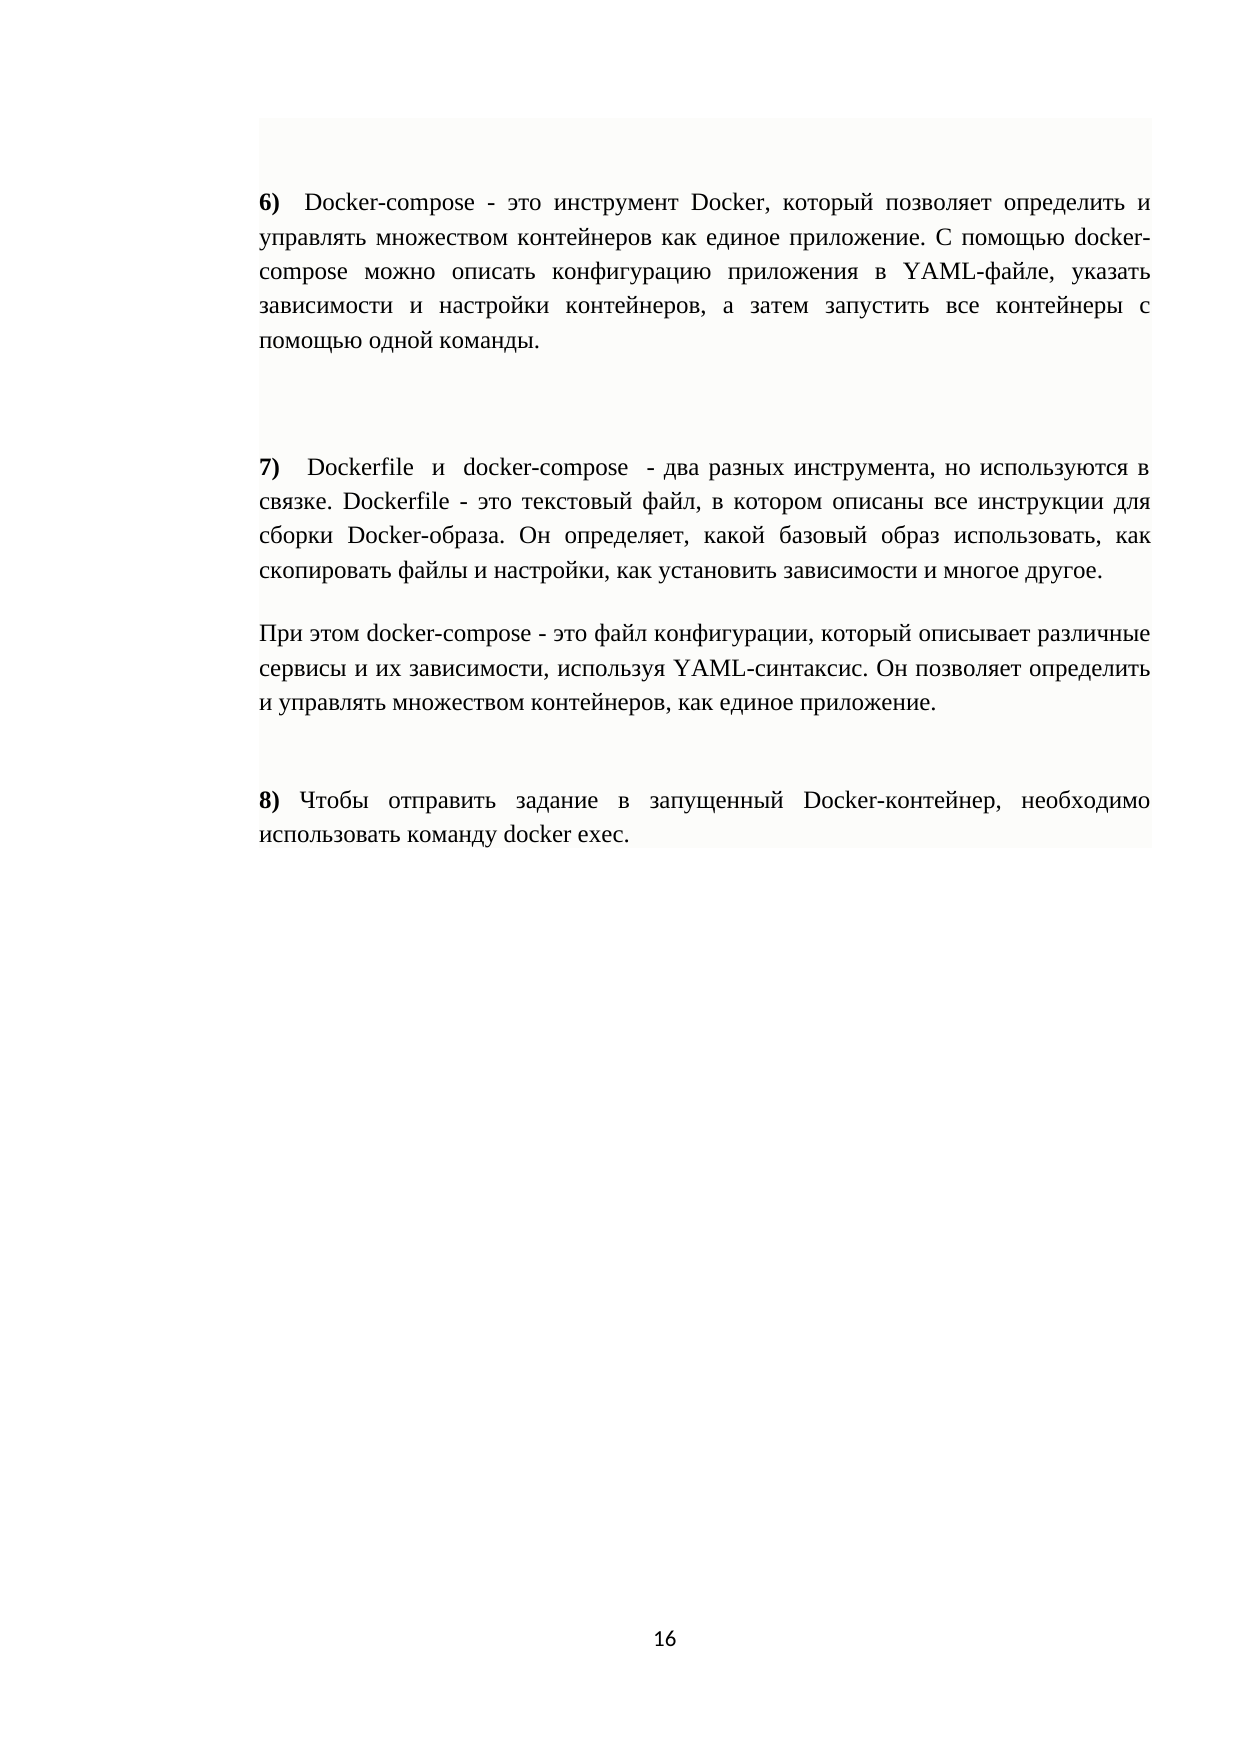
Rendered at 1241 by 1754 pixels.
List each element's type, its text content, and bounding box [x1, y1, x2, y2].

text 8) Чтобы отправить задание в запущенный Docker-контейнер, необходимо использовать команду docker exec. [259, 779, 1152, 848]
text 7) Dockerfile и docker-compose - два разных инструмента, но используются в связке. Dockerfile - это текстовый файл, в котором описаны все инструкции для сборки Docker-образа. Он определяет, какой базовый образ использовать, как скопировать файлы и настройки, как установить зависимости и многое другое. [259, 446, 1152, 584]
text 6) Docker-compose - это инструмент Docker, который позволяет определить и управлять множеством контейнеров как единое приложение. С помощью docker-compose можно описать конфигурацию приложения в YAML-файле, указать зависимости и настройки контейнеров, а затем запустить все контейнеры с помощью одной команды. [259, 182, 1152, 353]
text При этом docker-compose - это файл конфигурации, который описывает различные сервисы и их зависимости, используя YAML-синтаксис. Он позволяет определить и управлять множеством контейнеров, как единое приложение. [259, 613, 1152, 716]
